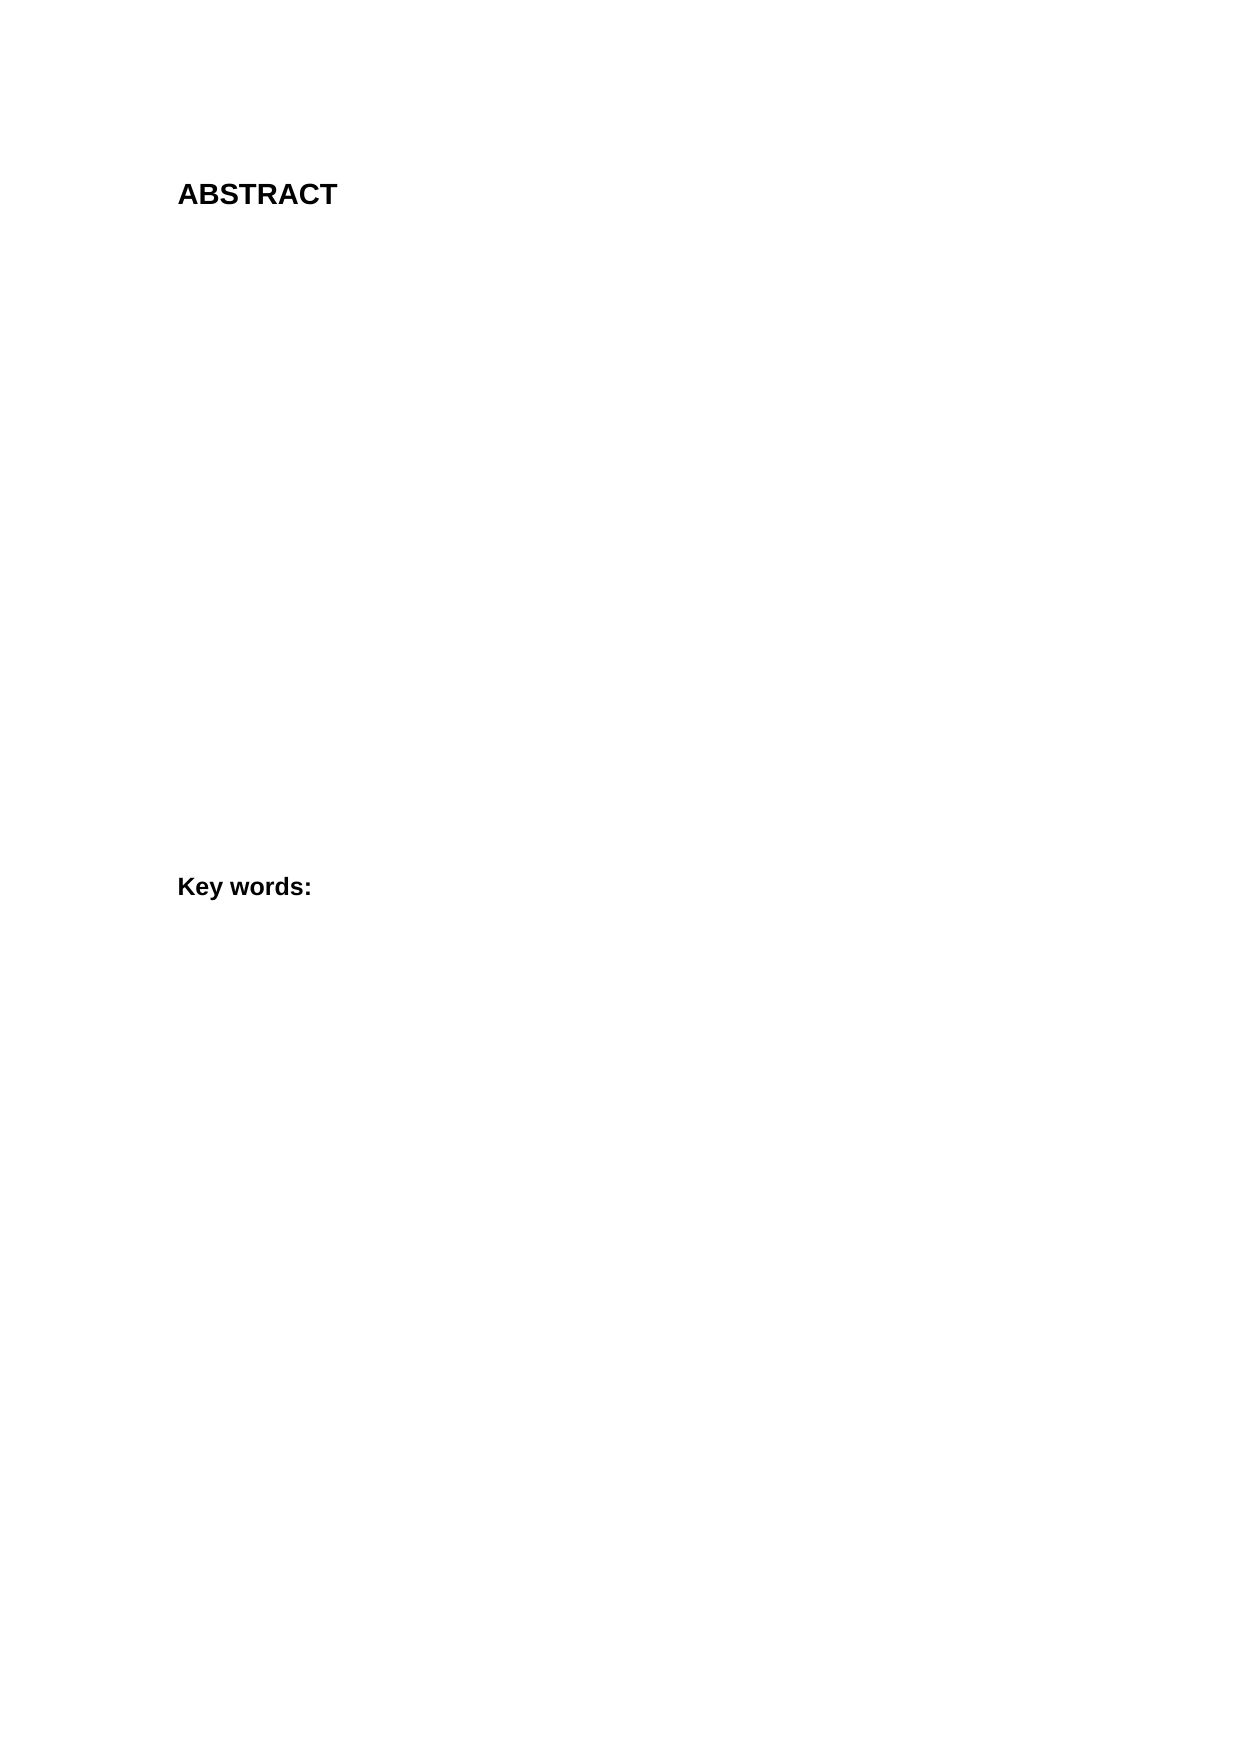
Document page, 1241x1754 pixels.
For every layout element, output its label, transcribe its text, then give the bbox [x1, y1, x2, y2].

text Key words: [177, 872, 1122, 901]
text ABSTRACT [177, 177, 1122, 211]
